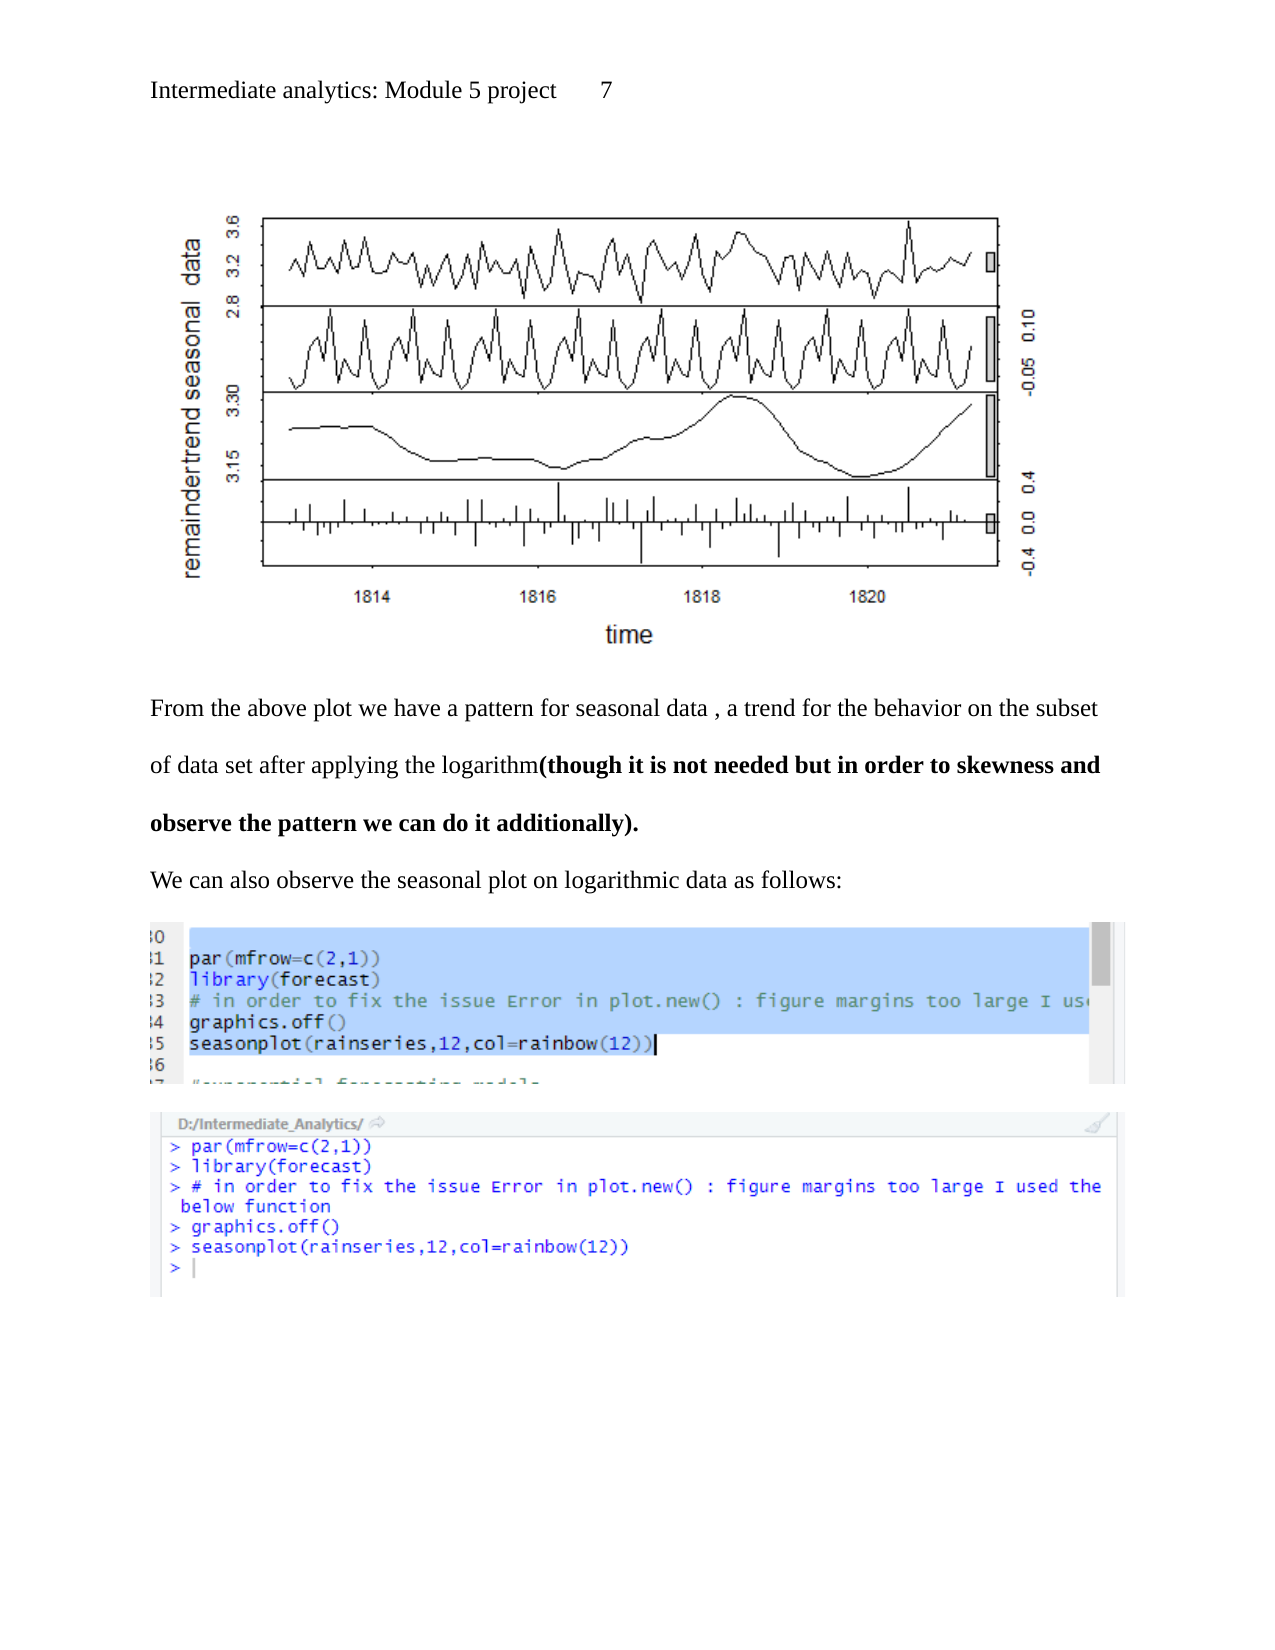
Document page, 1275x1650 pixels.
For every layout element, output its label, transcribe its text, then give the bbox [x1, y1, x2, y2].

picture [150, 922, 1125, 1084]
text We can also observe the seasonal plot on logarithmic data as follows: [150, 865, 1125, 894]
text From the above plot we have a pattern for seasonal data , a trend for the behavior on the subset of data set after applying the logarithm(though it is not needed but in order to skewness and observe the pattern we can do it additionally). [150, 693, 1125, 837]
picture [150, 1112, 1125, 1297]
picture [150, 150, 1069, 664]
